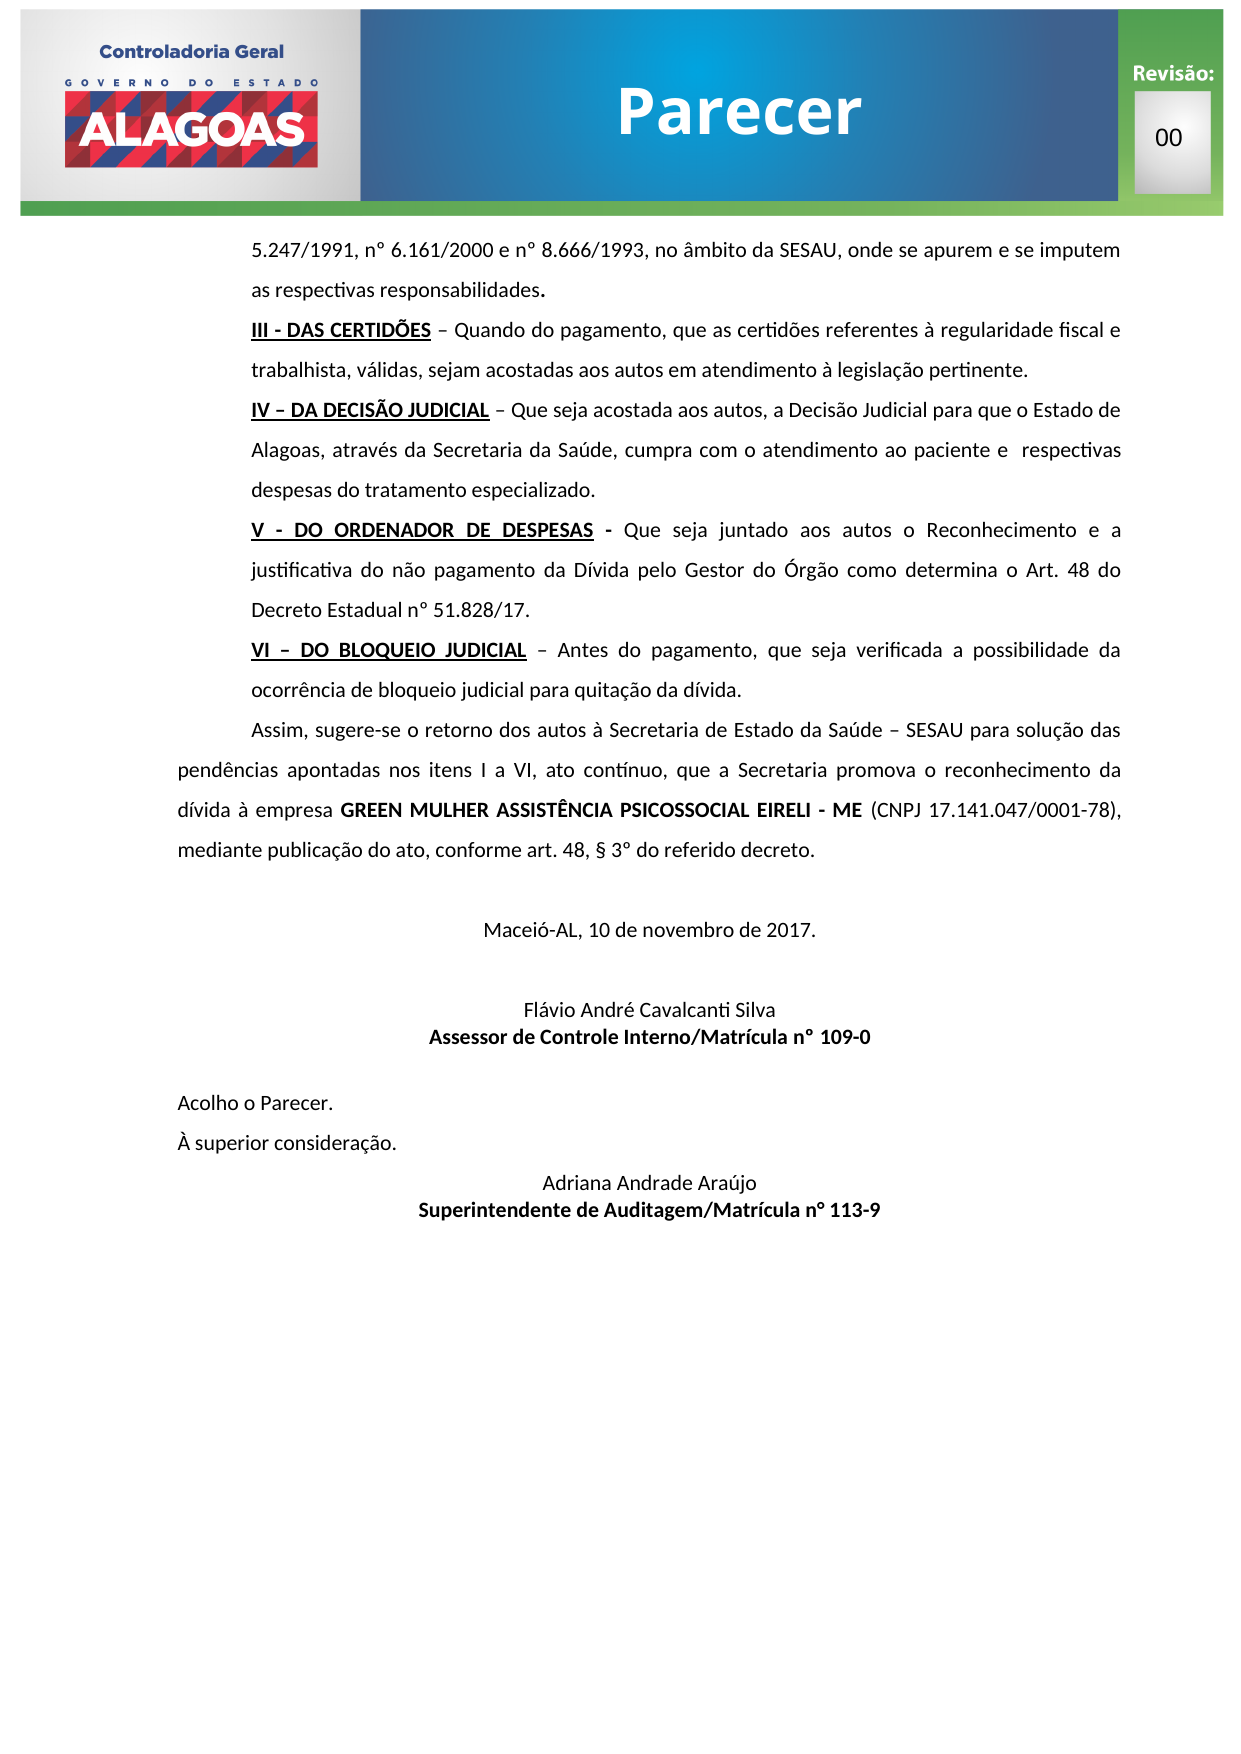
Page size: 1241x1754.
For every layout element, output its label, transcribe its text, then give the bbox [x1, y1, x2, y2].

text Adriana Andrade Araújo [177, 1169, 1122, 1196]
text Acolho o Parecer. [177, 1089, 1122, 1116]
text À superior consideração. [177, 1129, 1122, 1156]
text Assessor de Controle Interno/Matrícula nº 109-0 [177, 1023, 1122, 1049]
text Assim, sugere-se o retorno dos autos à Secretaria de Estado da Saúde – SESAU para solução das pendências apontadas nos itens I a VI, ato contínuo, que a Secretaria promova o reconhecimento da dívida à empresa GREEN MULHER ASSISTÊNCIA PSICOSSOCIAL EIRELI - ME (CNPJ 17.141.047/0001-78), mediante publicação do ato, conforme art. 48, § 3º do referido decreto. [177, 716, 1122, 863]
text IV – DA DECISÃO JUDICIAL – Que seja acostada aos autos, a Decisão Judicial para que o Estado de Alagoas, através da Secretaria da Saúde, cumpra com o atendimento ao paciente e respectivas despesas do tratamento especializado. [251, 396, 1122, 503]
text VI – DO BLOQUEIO JUDICIAL – Antes do pagamento, que seja verificada a possibilidade da ocorrência de bloqueio judicial para quitação da dívida. [251, 636, 1122, 703]
text III - DAS CERTIDÕES – Quando do pagamento, que as certidões referentes à regularidade fiscal e trabalhista, válidas, sejam acostadas aos autos em atendimento à legislação pertinente. [251, 316, 1122, 383]
picture [20, 9, 1224, 216]
text V - DO ORDENADOR DE DESPESAS - Que seja juntado aos autos o Reconhecimento e a justificativa do não pagamento da Dívida pelo Gestor do Órgão como determina o Art. 48 do Decreto Estadual nº 51.828/17. [251, 516, 1122, 623]
text Superintendente de Auditagem/Matrícula n° 113-9 [177, 1196, 1122, 1223]
text Maceió-AL, 10 de novembro de 2017. [177, 916, 1122, 943]
text Flávio André Cavalcanti Silva [177, 996, 1122, 1023]
